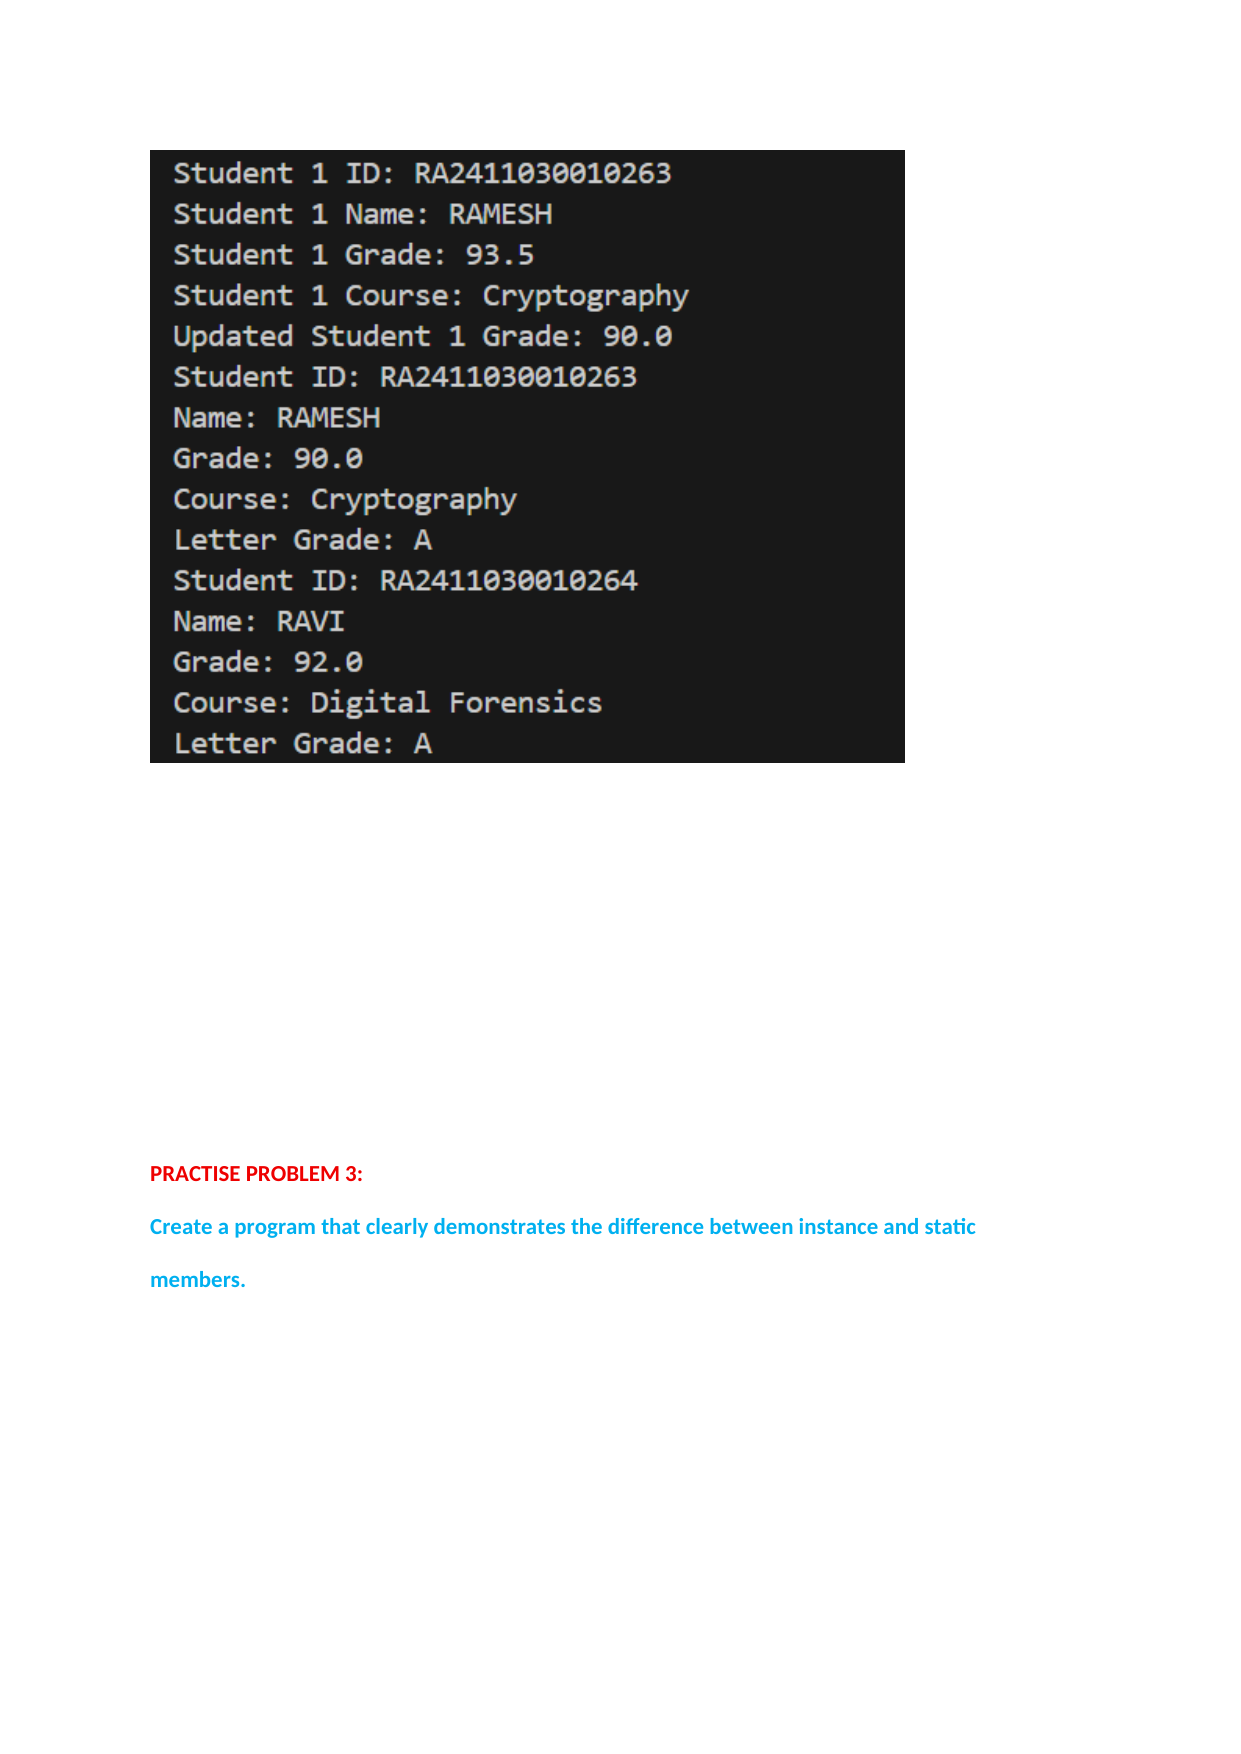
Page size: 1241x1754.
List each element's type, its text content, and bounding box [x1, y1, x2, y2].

text members. [150, 1265, 1090, 1293]
text PRACTISE PROBLEM 3: [150, 1159, 1090, 1187]
picture [150, 150, 905, 763]
text Create a program that clearly demonstrates the difference between instance and static [150, 1212, 1090, 1240]
